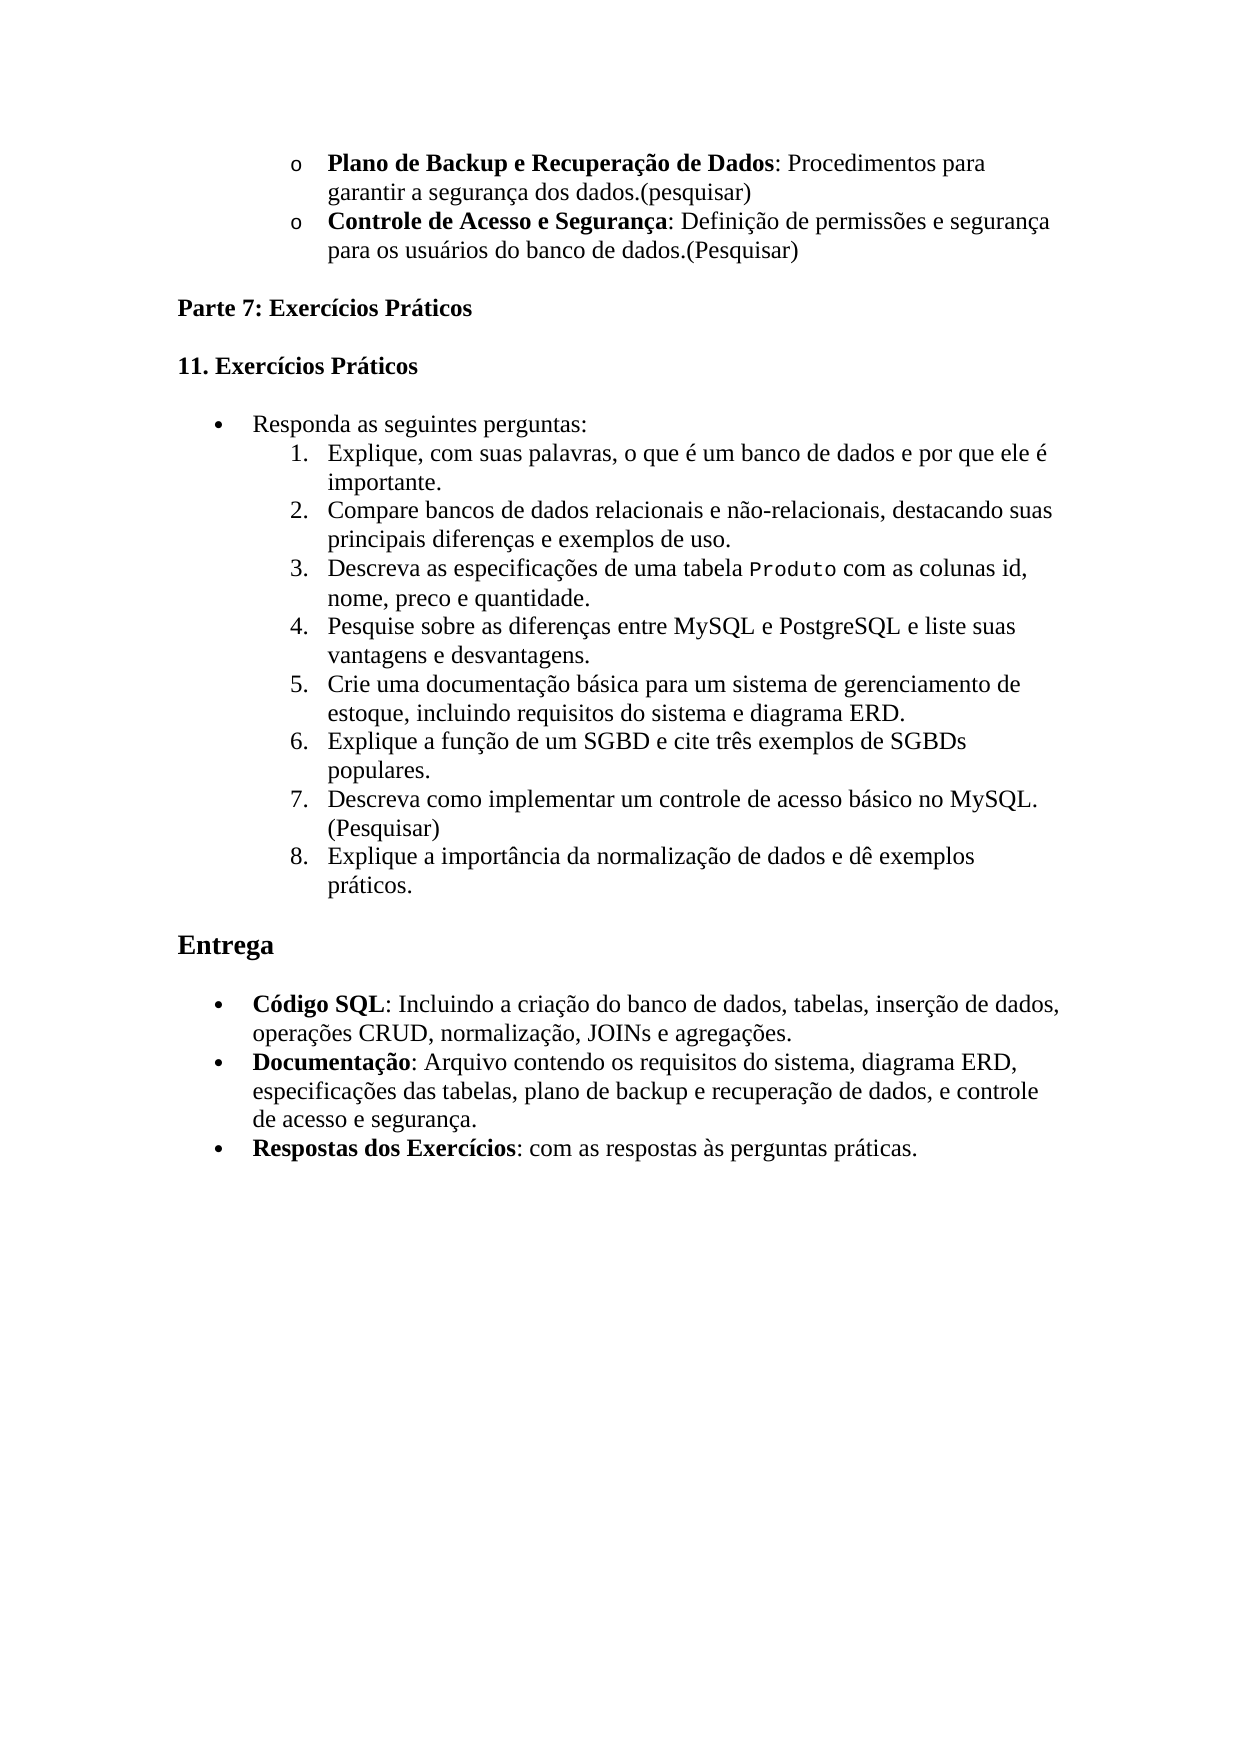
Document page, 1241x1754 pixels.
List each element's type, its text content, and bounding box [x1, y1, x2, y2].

list Explique, com suas palavras, o que é um banco de dados e por que ele é importante. [290, 438, 1063, 496]
list Pesquise sobre as diferenças entre MySQL e PostgreSQL e liste suas vantagens e desvantagens. [290, 611, 1063, 669]
text 11. Exercícios Práticos [177, 351, 1063, 380]
list Descreva como implementar um controle de acesso básico no MySQL.(Pesquisar) [290, 784, 1063, 841]
list Controle de Acesso e Segurança: Definição de permissões e segurança para os usuários do banco de dados.(Pesquisar) [290, 206, 1063, 264]
list Crie uma documentação básica para um sistema de gerenciamento de estoque, incluindo requisitos do sistema e diagrama ERD. [290, 669, 1063, 726]
list Explique a importância da normalização de dados e dê exemplos práticos. [290, 841, 1063, 899]
list Responda as seguintes perguntas: [215, 409, 1063, 438]
list Respostas dos Exercícios: com as respostas às perguntas práticas. [215, 1133, 1063, 1162]
list Explique a função de um SGBD e cite três exemplos de SGBDs populares. [290, 726, 1063, 784]
text Entrega [177, 928, 1063, 960]
list Código SQL: Incluindo a criação do banco de dados, tabelas, inserção de dados, operações CRUD, normalização, JOINs e agregações. [215, 989, 1063, 1047]
list Documentação: Arquivo contendo os requisitos do sistema, diagrama ERD, especificações das tabelas, plano de backup e recuperação de dados, e controle de acesso e segurança. [215, 1047, 1063, 1133]
list Descreva as especificações de uma tabela Produto com as colunas id, nome, preco e quantidade. [290, 553, 1063, 611]
list Compare bancos de dados relacionais e não-relacionais, destacando suas principais diferenças e exemplos de uso. [290, 496, 1063, 553]
text Parte 7: Exercícios Práticos [177, 293, 1063, 322]
list Plano de Backup e Recuperação de Dados: Procedimentos para garantir a segurança dos dados.(pesquisar) [290, 148, 1063, 206]
